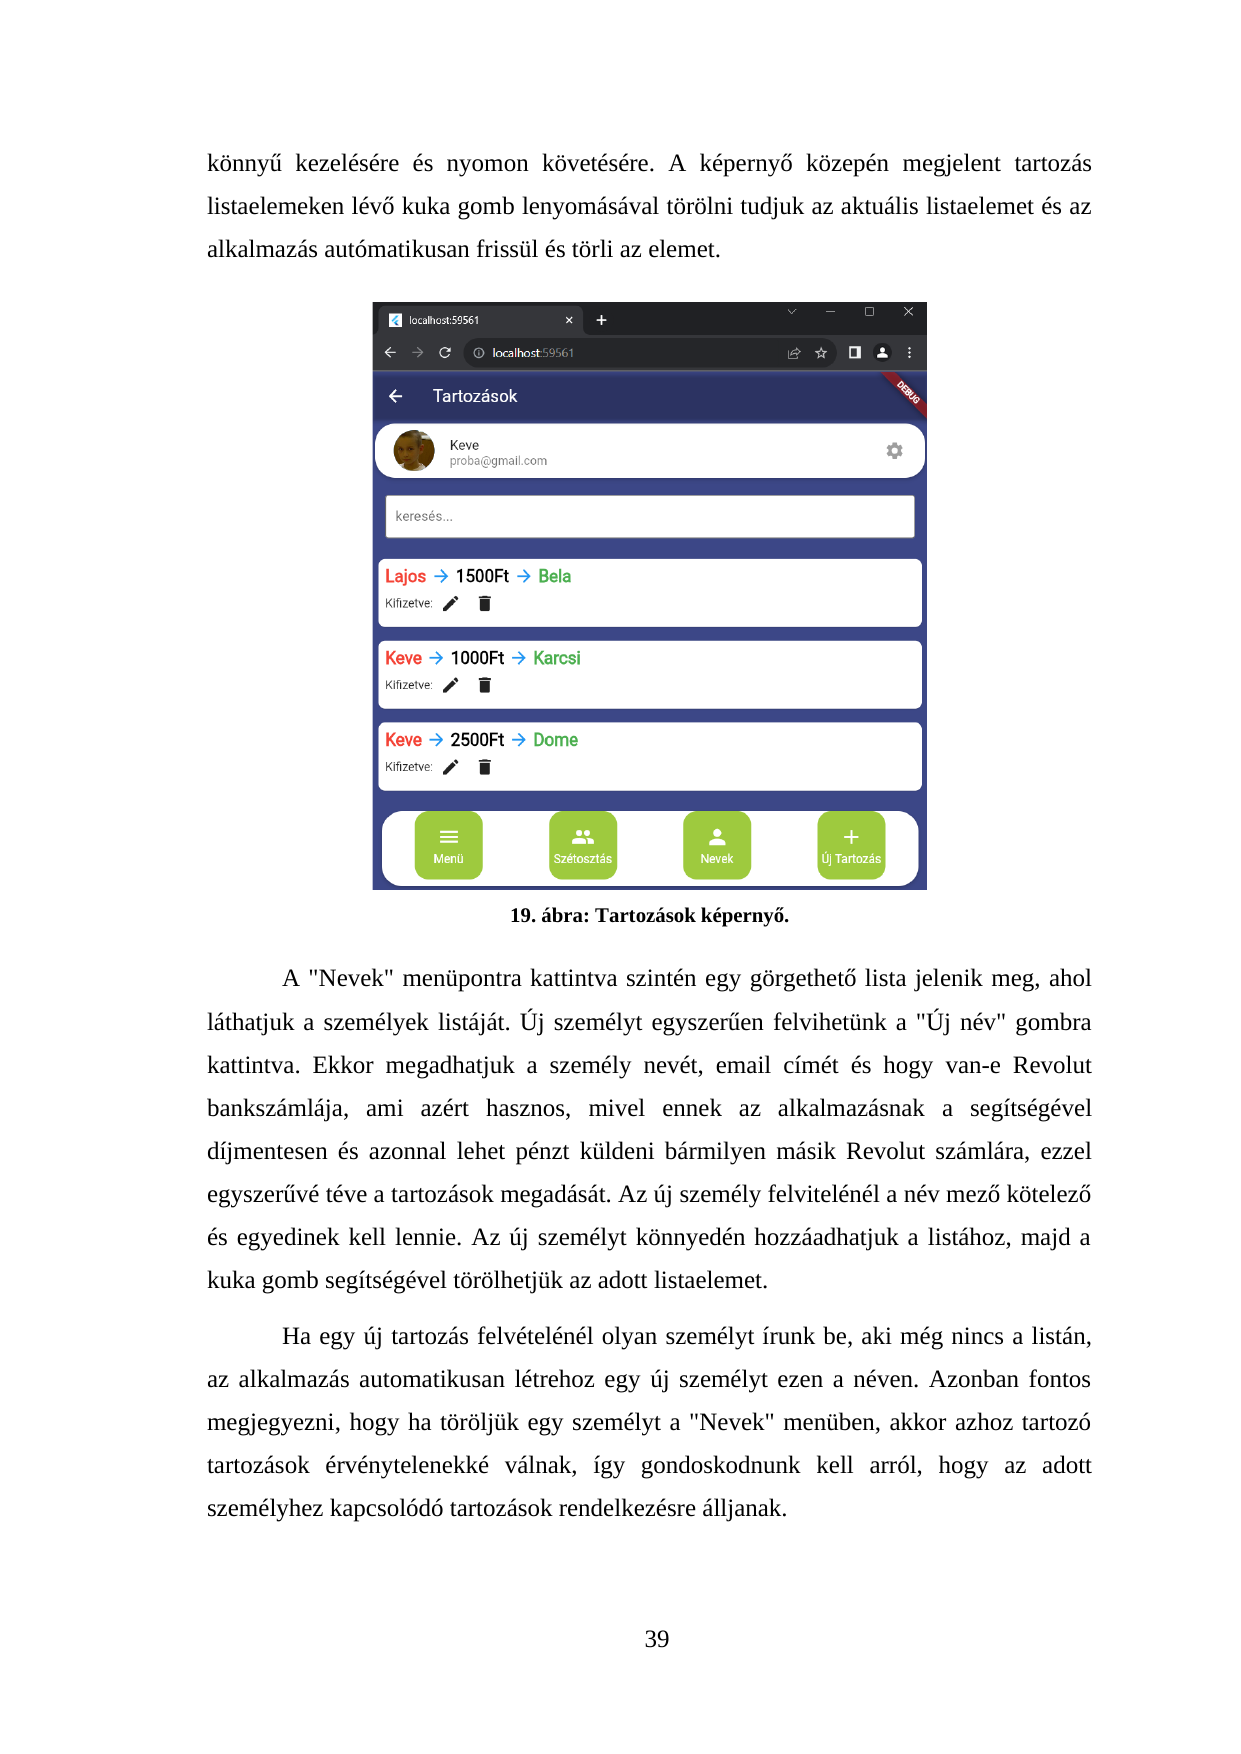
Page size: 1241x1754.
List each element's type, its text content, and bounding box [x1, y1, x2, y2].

picture [372, 302, 927, 890]
text A "Nevek" menüpontra kattintva szintén egy görgethető lista jelenik meg, ahol láthatjuk a személyek listáját. Új személyt egyszerűen felvihetünk a "Új név" gombra kattintva. Ekkor megadhatjuk a személy nevét, email címét és hogy van-e Revolut bankszámlája, ami azért hasznos, mivel ennek az alkalmazásnak a segítségével díjmentesen és azonnal lehet pénzt küldeni bármilyen másik Revolut számlára, ezzel egyszerűvé téve a tartozások megadását. Az új személy felvitelénél a név mező kötelező és egyedinek kell lennie. Az új személyt könnyedén hozzáadhatjuk a listához, majd a kuka gomb segítségével törölhetjük az adott listaelemet. [207, 963, 1092, 1294]
text Ha egy új tartozás felvételénél olyan személyt írunk be, aki még nincs a listán, az alkalmazás automatikusan létrehoz egy új személyt ezen a néven. Azonban fontos megjegyezni, hogy ha töröljük egy személyt a "Nevek" menüben, akkor azhoz tartozó tartozások érvénytelenekké válnak, így gondoskodnunk kell arról, hogy az adott személyhez kapcsolódó tartozások rendelkezésre álljanak. [207, 1321, 1092, 1522]
